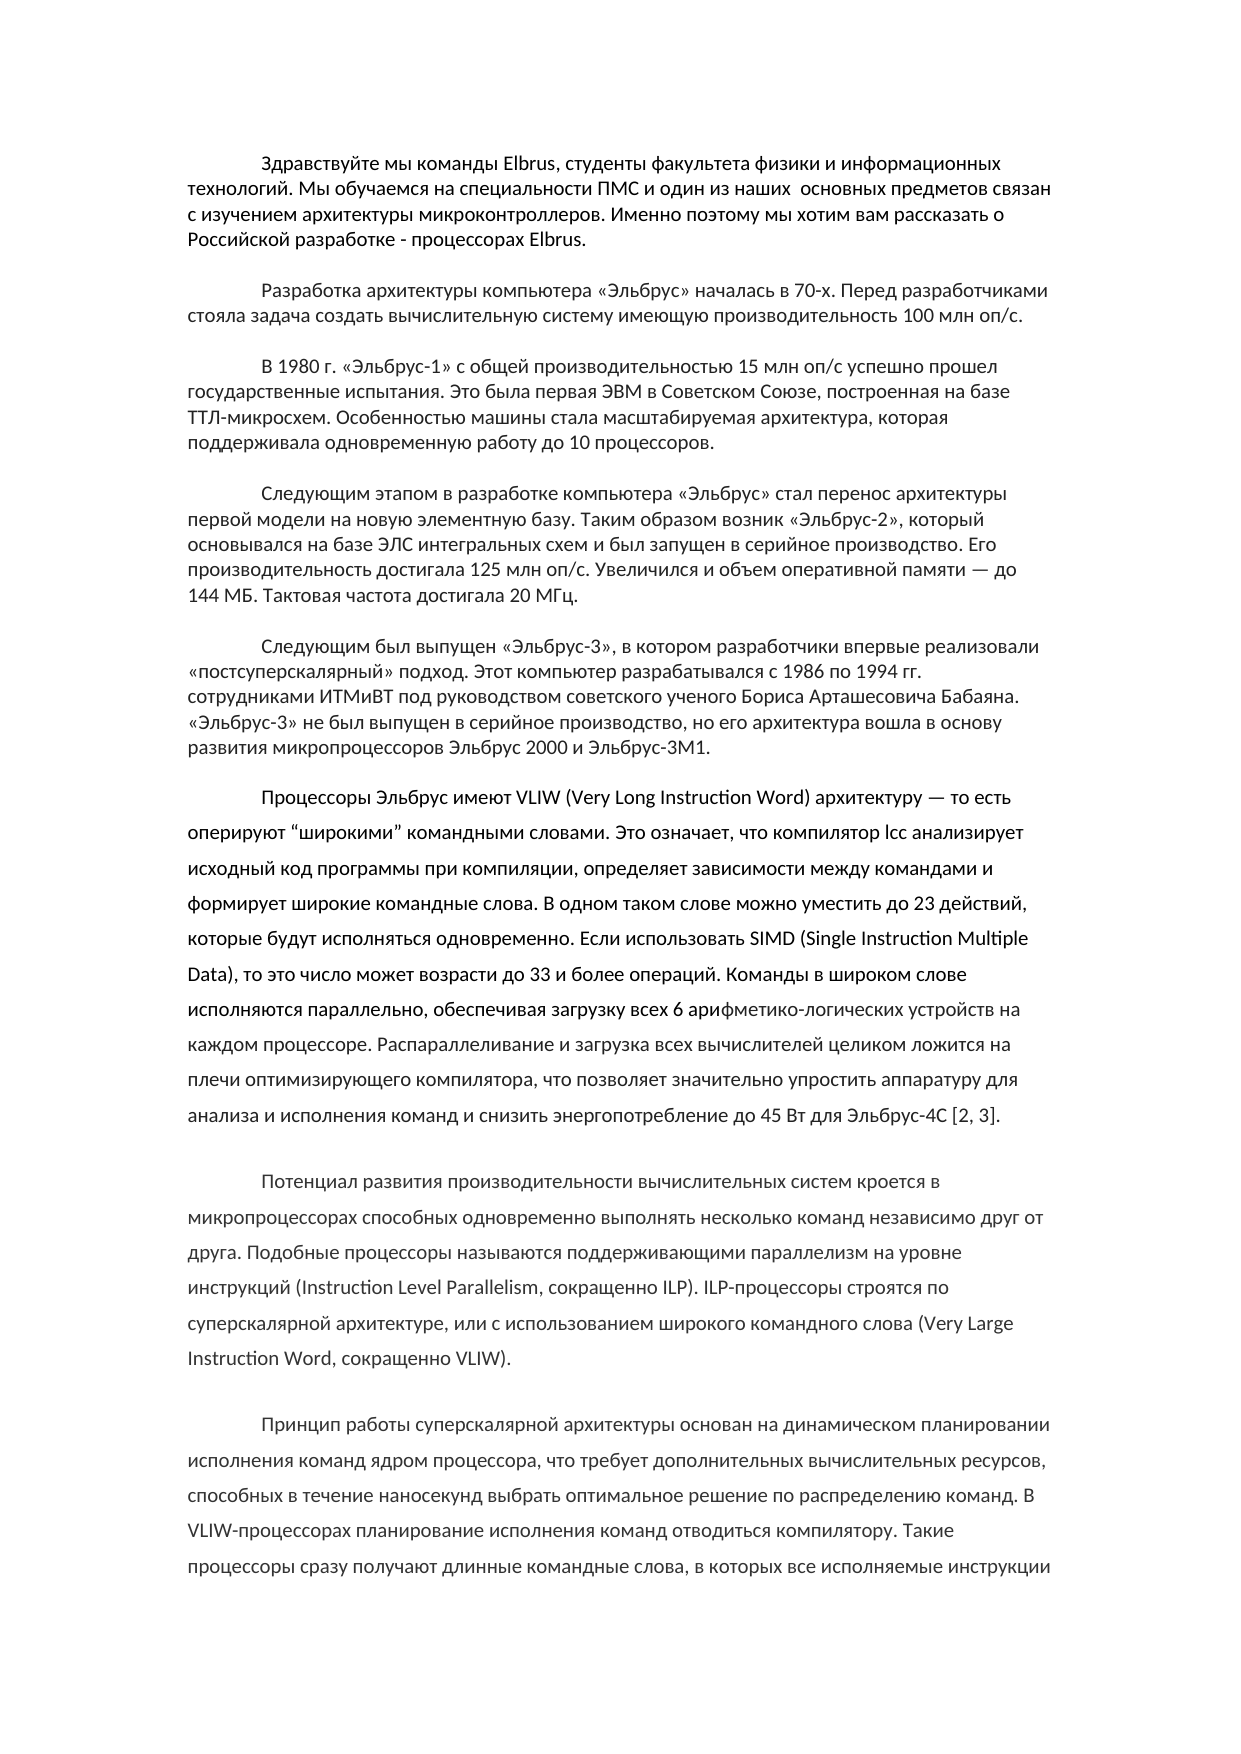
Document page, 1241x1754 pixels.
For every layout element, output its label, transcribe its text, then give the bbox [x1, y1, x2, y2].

text Здравствуйте мы команды Elbrus, студенты факультета физики и информационных технологий. Мы обучаемся на специальности ПМС и один из наших основных предметов связан с изучением архитектуры микроконтроллеров. Именно поэтому мы хотим вам рассказать о Российской разработке - процессорах Elbrus. [187, 150, 1053, 252]
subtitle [187, 1412, 1053, 1578]
text Следующим этапом в разработке компьютера «Эльбрус» стал перенос архитектуры первой модели на новую элементную базу. Таким образом возник «Эльбрус-2», который основывался на базе ЭЛС интегральных схем и был запущен в серийное производство. Его производительность достигала 125 млн оп/с. Увеличился и объем оперативной памяти — до 144 МБ. Тактовая частота достигала 20 МГц. [579, 480, 1053, 607]
text В 1980 г. «Эльбрус-1» с общей производительностью 15 млн оп/с успешно прошел государственные испытания. Это была первая ЭВМ в Советском Союзе, построенная на базе ТТЛ-микросхем. Особенностью машины стала масштабируемая архитектура, которая поддерживала одновременную работу до 10 процессоров. [187, 353, 1053, 455]
subtitle Процессоры Эльбрус имеют VLIW (Very Long Instruction Word) архитектуру — то есть оперируют “широкими” командными словами. Это означает, что компилятор lcc анализирует исходный код программы при компиляции, определяет зависимости между командами и формирует широкие командные слова. В одном таком слове можно уместить до 23 действий, которые будут исполняться одновременно. Если использовать SIMD (Single Instruction Multiple Data), то это число может возрасти до 33 и более операций. Команды в широком слове исполняются параллельно, обеспечивая загрузку всех 6 арифметико-логических устройств на каждом процессоре. Распараллеливание и загрузка всех вычислителей целиком ложится на плечи оптимизирующего компилятора, что позволяет значительно упростить аппаратуру для анализа и исполнения команд и снизить энергопотребление до 45 Вт для Эльбрус-4С [2, 3]. [187, 784, 1053, 1127]
text Следующим был выпущен «Эльбрус-3», в котором разработчики впервые реализовали «постсуперскалярный» подход. Этот компьютер разрабатывался с 1986 по 1994 гг. сотрудниками ИТМиВТ под руководством советского ученого Бориса Арташесовича Бабаяна. «Эльбрус-3» не был выпущен в серийное производство, но его архитектура вошла в основу развития микропроцессоров Эльбрус 2000 и Эльбрус-3М1. [187, 633, 1053, 760]
text Разработка архитектуры компьютера «Эльбрус» началась в 70-х. Перед разработчиками стояла задача создать вычислительную систему имеющую производительность 100 млн оп/с. [187, 277, 1053, 328]
subtitle Потенциал развития производительности вычислительных систем кроется в микропроцессорах способных одновременно выполнять несколько команд независимо друг от друга. Подобные процессоры называются поддерживающими параллелизм на уровне инструкций (Instruction Level Parallelism, сокращенно ILP). ILP-процессоры строятся по суперскалярной архитектуре, или с использованием широкого командного слова (Very Large Instruction Word, сокращенно VLIW). [187, 1168, 1053, 1371]
